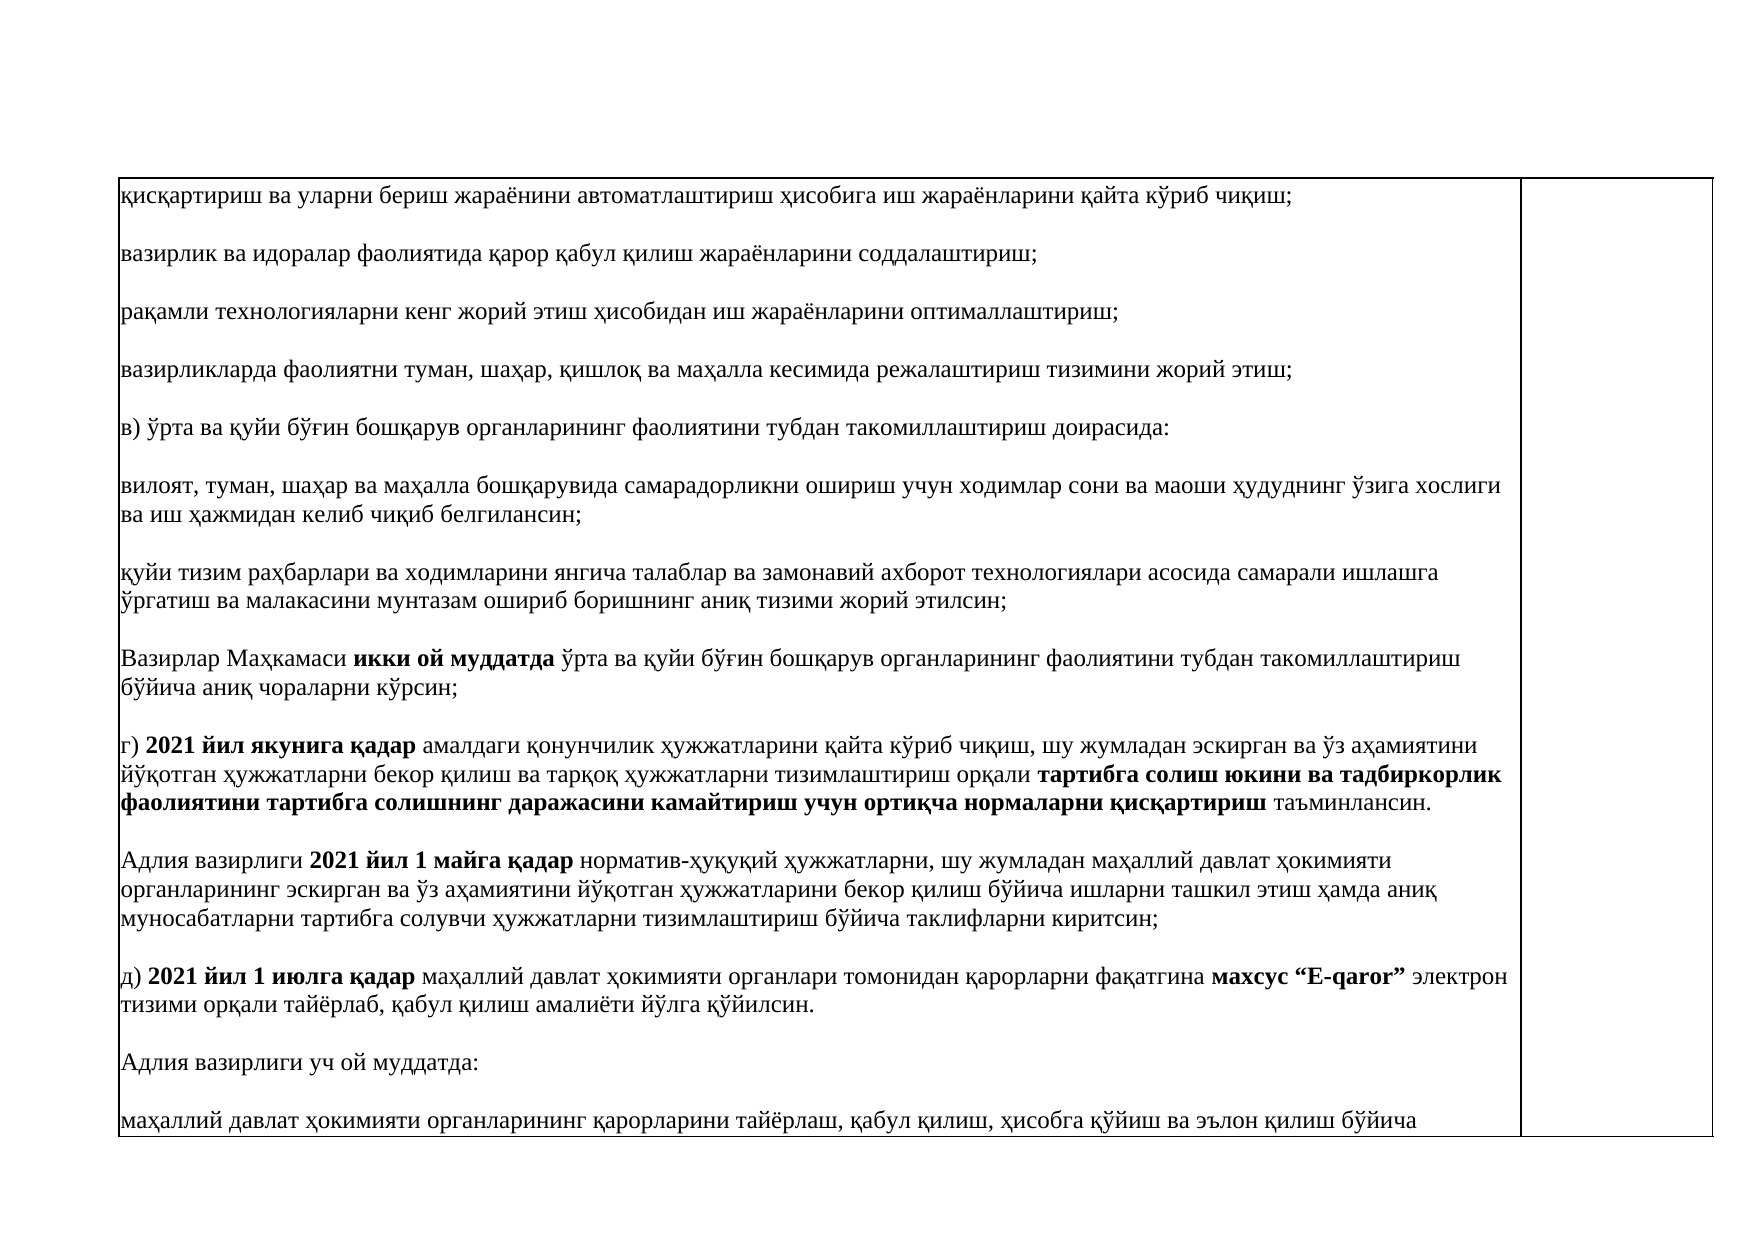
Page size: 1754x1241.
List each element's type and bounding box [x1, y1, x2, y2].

table_cell [120, 179, 1520, 1136]
table_cell [1522, 179, 1712, 1136]
